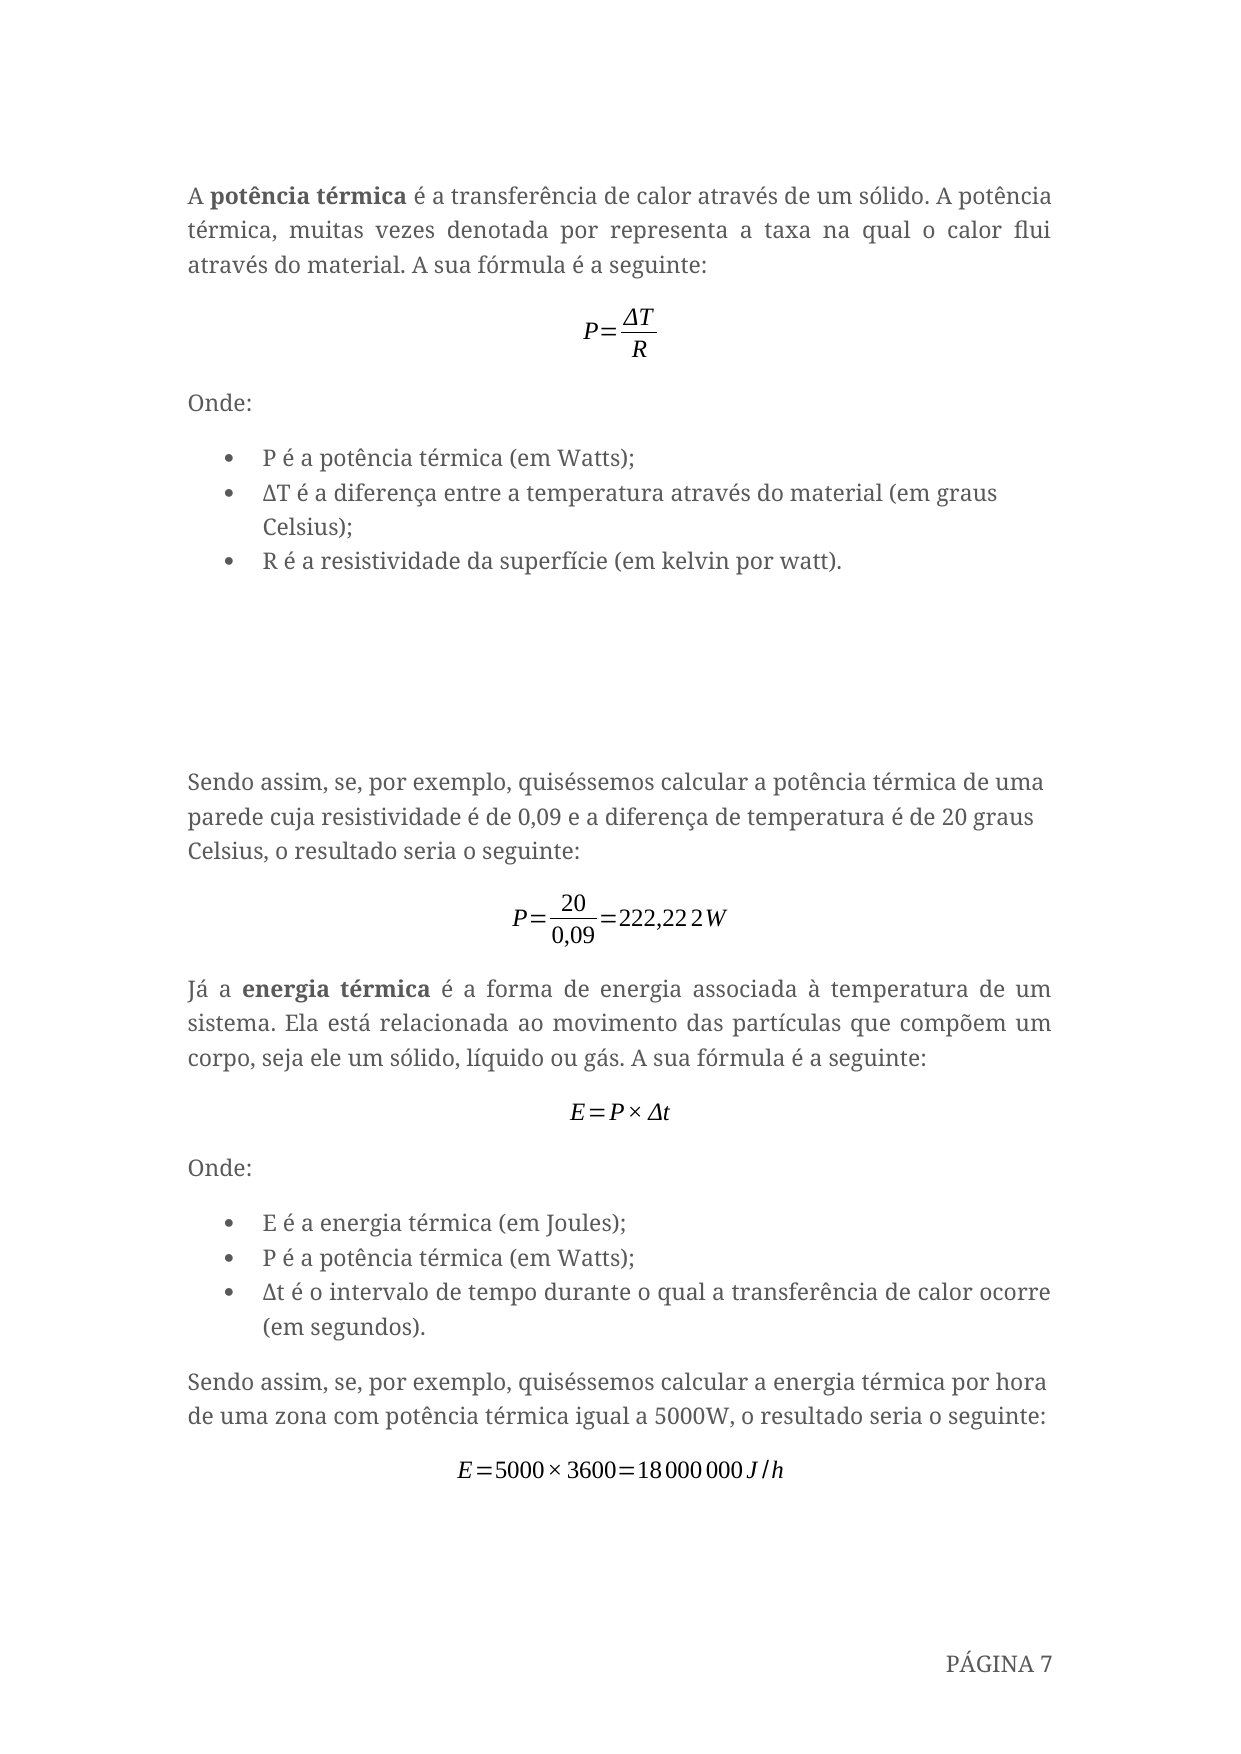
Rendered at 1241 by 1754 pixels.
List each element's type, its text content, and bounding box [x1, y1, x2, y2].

text Onde: [187, 1152, 1053, 1183]
list P é a potência térmica (em Watts); [225, 1242, 1053, 1273]
text Onde: [187, 387, 1053, 418]
list E é a energia térmica (em Joules); [225, 1207, 1053, 1238]
list R é a resistividade da superfície (em kelvin por watt). [225, 545, 1053, 576]
text Já a energia térmica é a forma de energia associada à temperatura de um sistema. Ela está relacionada ao movimento das partículas que compõem um corpo, seja ele um sólido, líquido ou gás. A sua fórmula é a seguinte: [187, 973, 1053, 1073]
text A potência térmica é a transferência de calor através de um sólido. A potência térmica, muitas vezes denotada por representa a taxa na qual o calor flui através do material. A sua fórmula é a seguinte: [187, 180, 1053, 280]
list P é a potência térmica (em Watts); [225, 442, 1053, 473]
text Sendo assim, se, por exemplo, quiséssemos calcular a potência térmica de uma parede cuja resistividade é de 0,09 e a diferença de temperatura é de 20 graus Celsius, o resultado seria o seguinte: [187, 766, 1053, 866]
list Δt é o intervalo de tempo durante o qual a transferência de calor ocorre (em segundos). [225, 1276, 1053, 1342]
text Sendo assim, se, por exemplo, quiséssemos calcular a energia térmica por hora de uma zona com potência térmica igual a 5000W, o resultado seria o seguinte: [187, 1366, 1053, 1431]
list ΔT é a diferença entre a temperatura através do material (em graus Celsius); [225, 476, 1053, 542]
